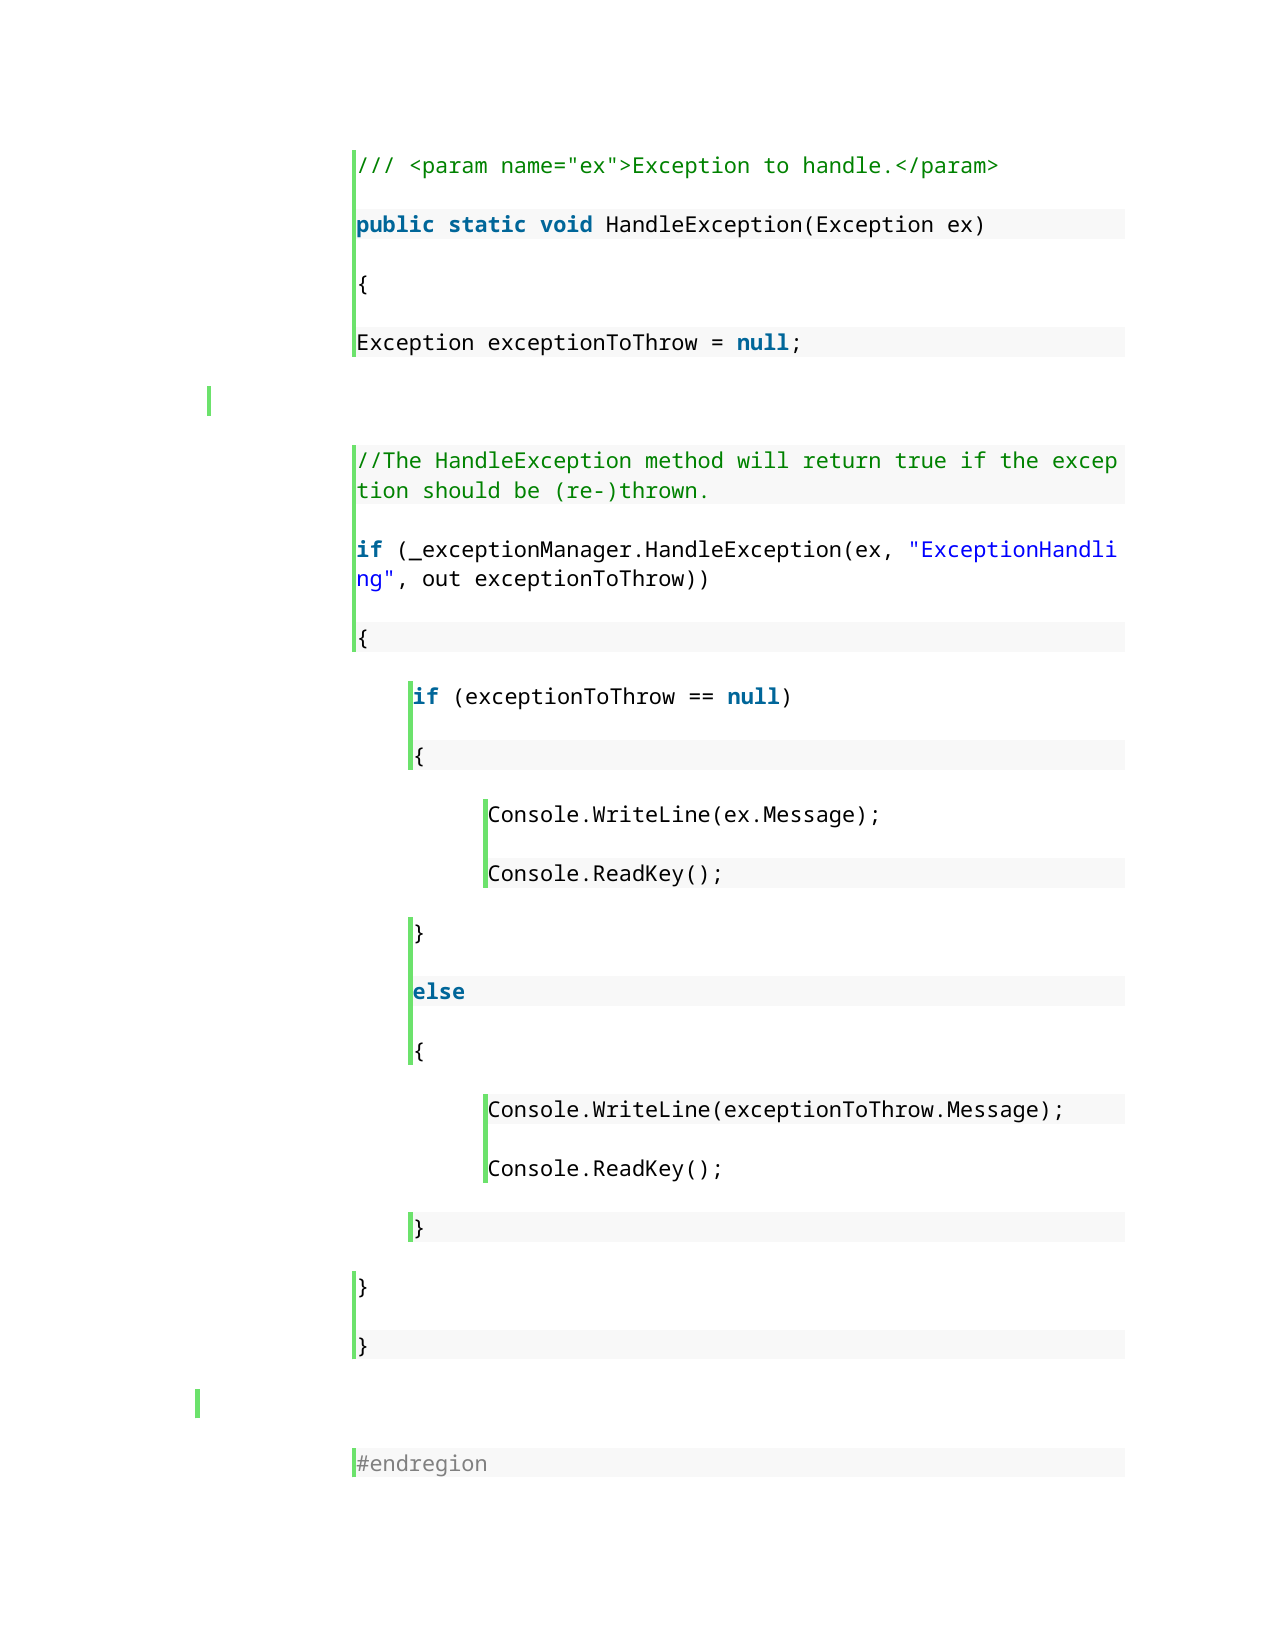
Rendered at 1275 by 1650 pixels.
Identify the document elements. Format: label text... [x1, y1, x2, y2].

text { [356, 268, 1125, 298]
text } [413, 917, 1125, 947]
text else [413, 976, 1125, 1006]
text //The HandleException method will return true if the exception should be (re-)thrown. [356, 445, 1125, 504]
text Console.WriteLine(exceptionToThrow.Message); [488, 1094, 1125, 1124]
text Exception exceptionToThrow = null; [356, 327, 1125, 357]
text if (exceptionToThrow == null) [413, 681, 1125, 711]
text { [413, 1035, 1125, 1065]
text #endregion [356, 1448, 1125, 1477]
text Console.WriteLine(ex.Message); [488, 799, 1125, 829]
text Console.ReadKey(); [488, 858, 1125, 888]
text } [356, 1330, 1125, 1359]
text Console.ReadKey(); [488, 1153, 1125, 1183]
text /// <param name="ex">Exception to handle.</param> [356, 150, 1125, 180]
text } [413, 1212, 1125, 1242]
text } [356, 1271, 1125, 1301]
text { [356, 622, 1125, 652]
text { [413, 740, 1125, 770]
text public static void HandleException(Exception ex) [356, 209, 1125, 239]
text if (_exceptionManager.HandleException(ex, "ExceptionHandling", out exceptionToThrow)) [356, 533, 1125, 593]
